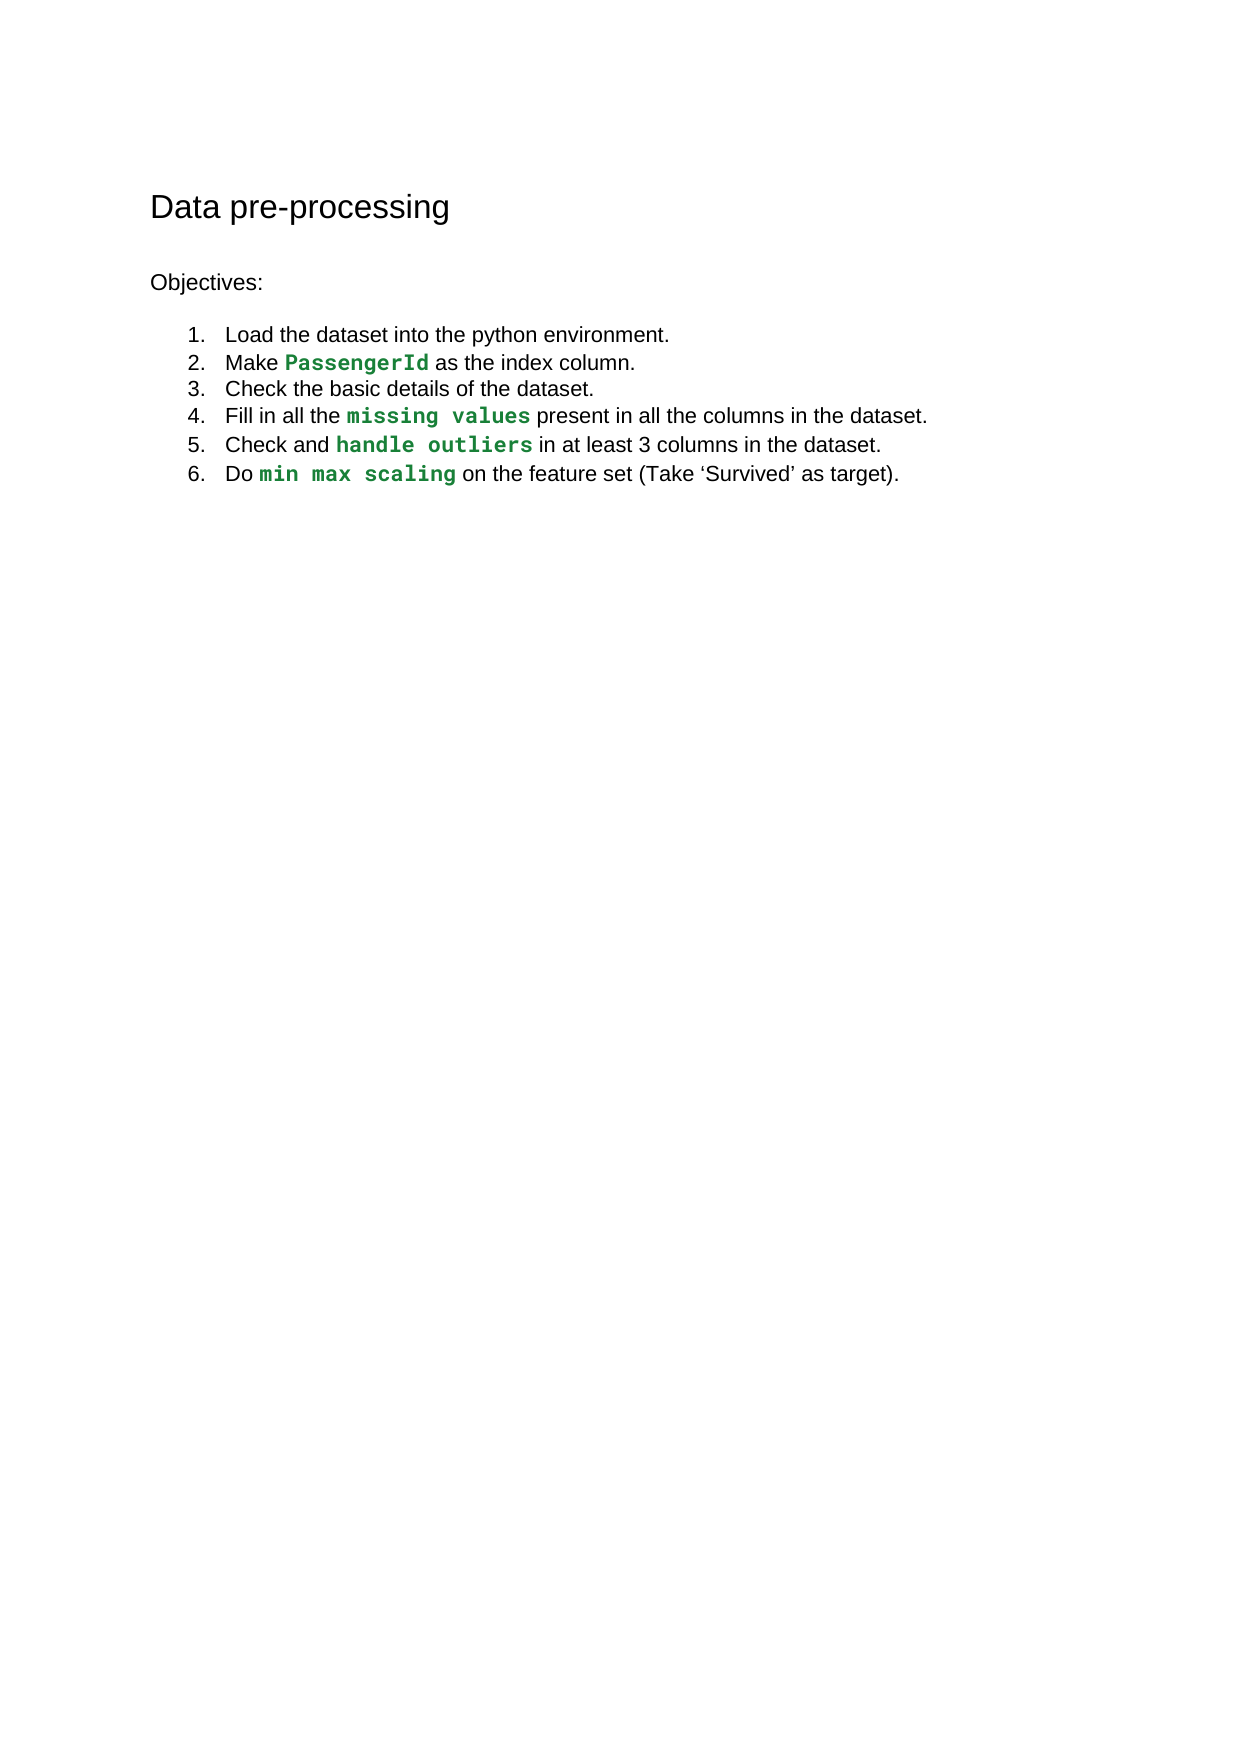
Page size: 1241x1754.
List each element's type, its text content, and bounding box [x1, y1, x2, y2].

list Do min max scaling on the feature set (Take ‘Survived’ as target). [187, 459, 1090, 488]
text Objectives: [150, 269, 1090, 295]
list Load the dataset into the python environment. [187, 322, 1090, 347]
list Make PassengerId as the index column. [187, 347, 1090, 376]
list Fill in all the missing values present in all the columns in the dataset. [187, 401, 1090, 430]
subtitle Data pre-processing [150, 187, 1090, 226]
list Check and handle outliers in at least 3 columns in the dataset. [187, 430, 1090, 459]
list Check the basic details of the dataset. [187, 376, 1090, 401]
